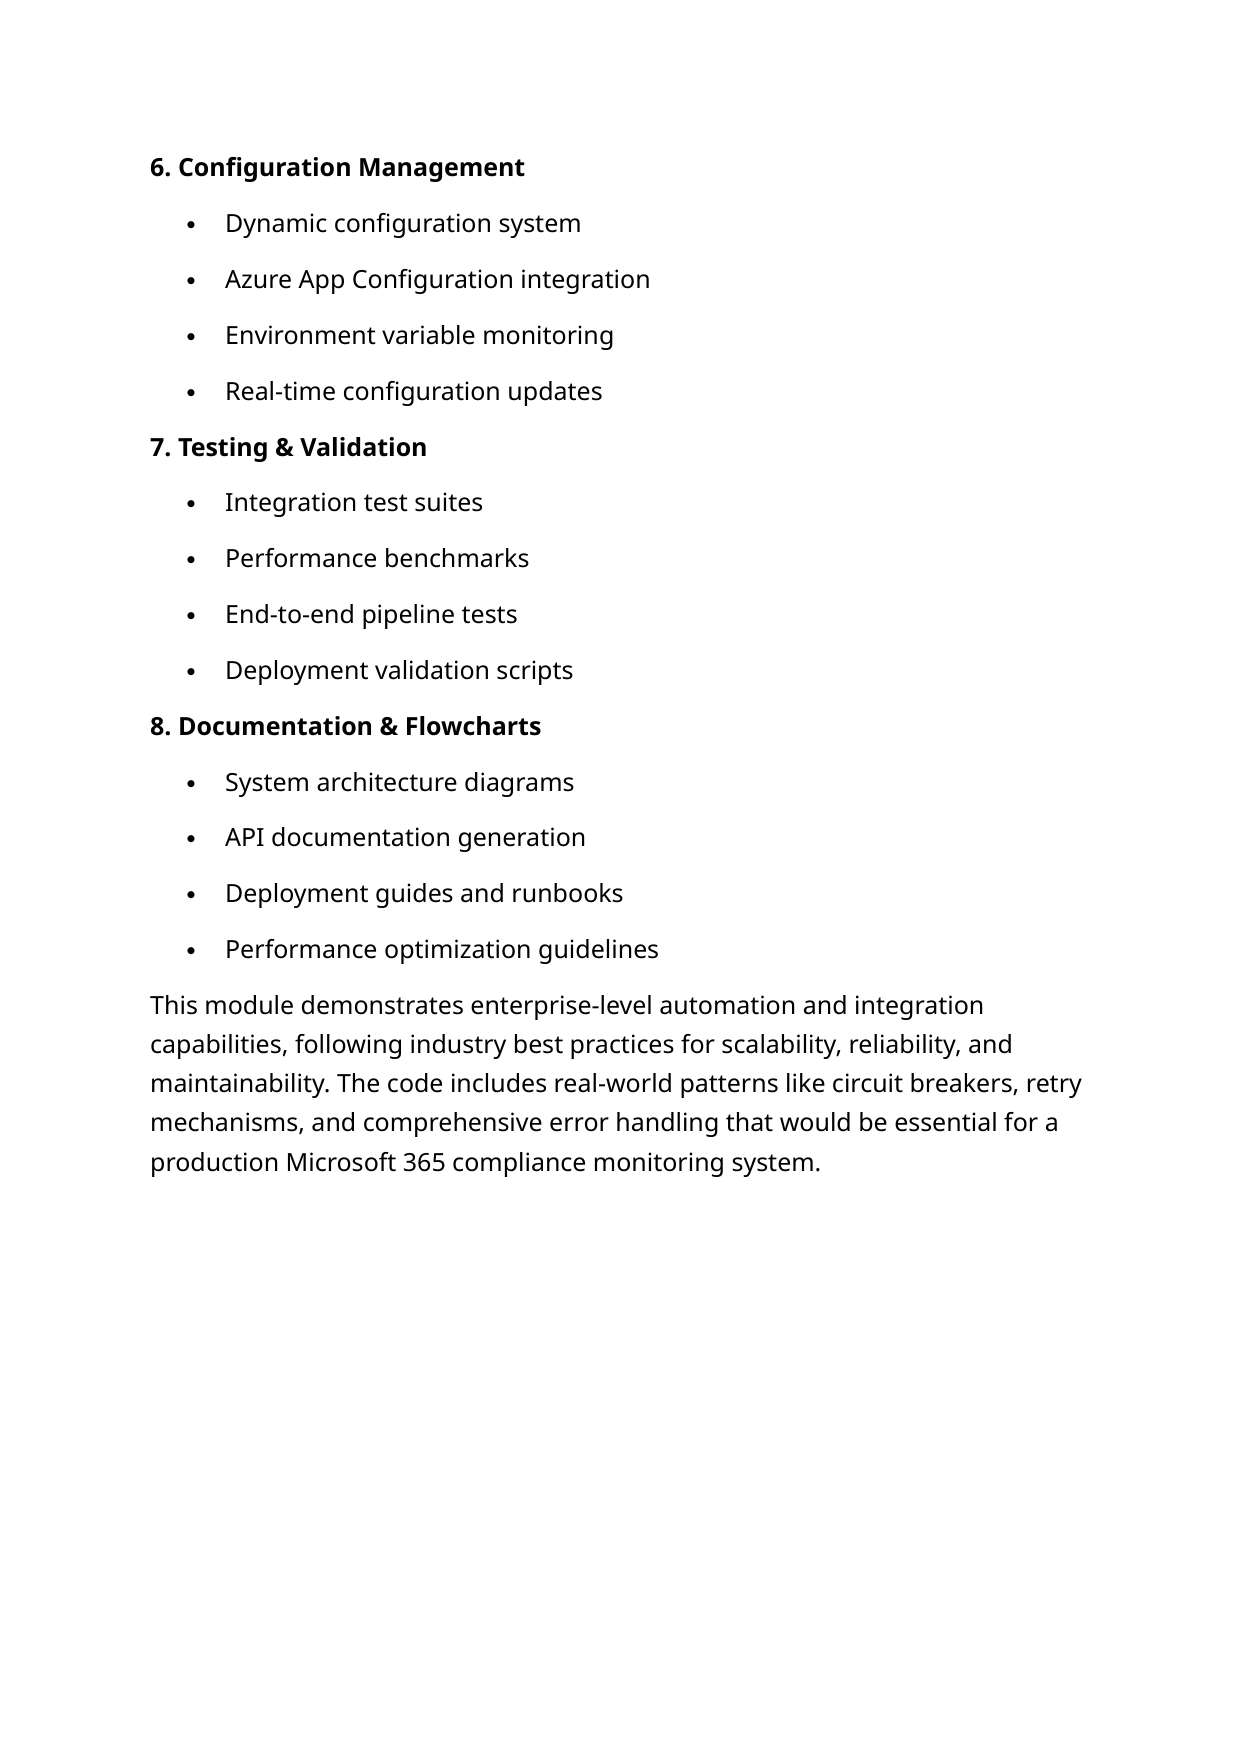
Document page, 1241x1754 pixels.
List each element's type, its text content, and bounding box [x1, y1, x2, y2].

text 6. Configuration Management [150, 150, 1090, 184]
list Performance benchmarks [187, 541, 1090, 575]
list System architecture diagrams [187, 764, 1090, 798]
list Environment variable monitoring [187, 317, 1090, 352]
list Real-time configuration updates [187, 373, 1090, 407]
list Deployment validation scripts [187, 652, 1090, 687]
list API documentation generation [187, 820, 1090, 854]
list Performance optimization guidelines [187, 932, 1090, 966]
list Azure App Configuration integration [187, 262, 1090, 296]
list Integration test suites [187, 485, 1090, 519]
list Dynamic configuration system [187, 206, 1090, 240]
text 8. Documentation & Flowcharts [150, 708, 1090, 742]
text 7. Testing & Validation [150, 429, 1090, 463]
list End-to-end pipeline tests [187, 597, 1090, 631]
list Deployment guides and runbooks [187, 876, 1090, 910]
text This module demonstrates enterprise-level automation and integration capabilities, following industry best practices for scalability, reliability, and maintainability. The code includes real-world patterns like circuit breakers, retry mechanisms, and comprehensive error handling that would be essential for a production Microsoft 365 compliance monitoring system. [150, 987, 1090, 1178]
